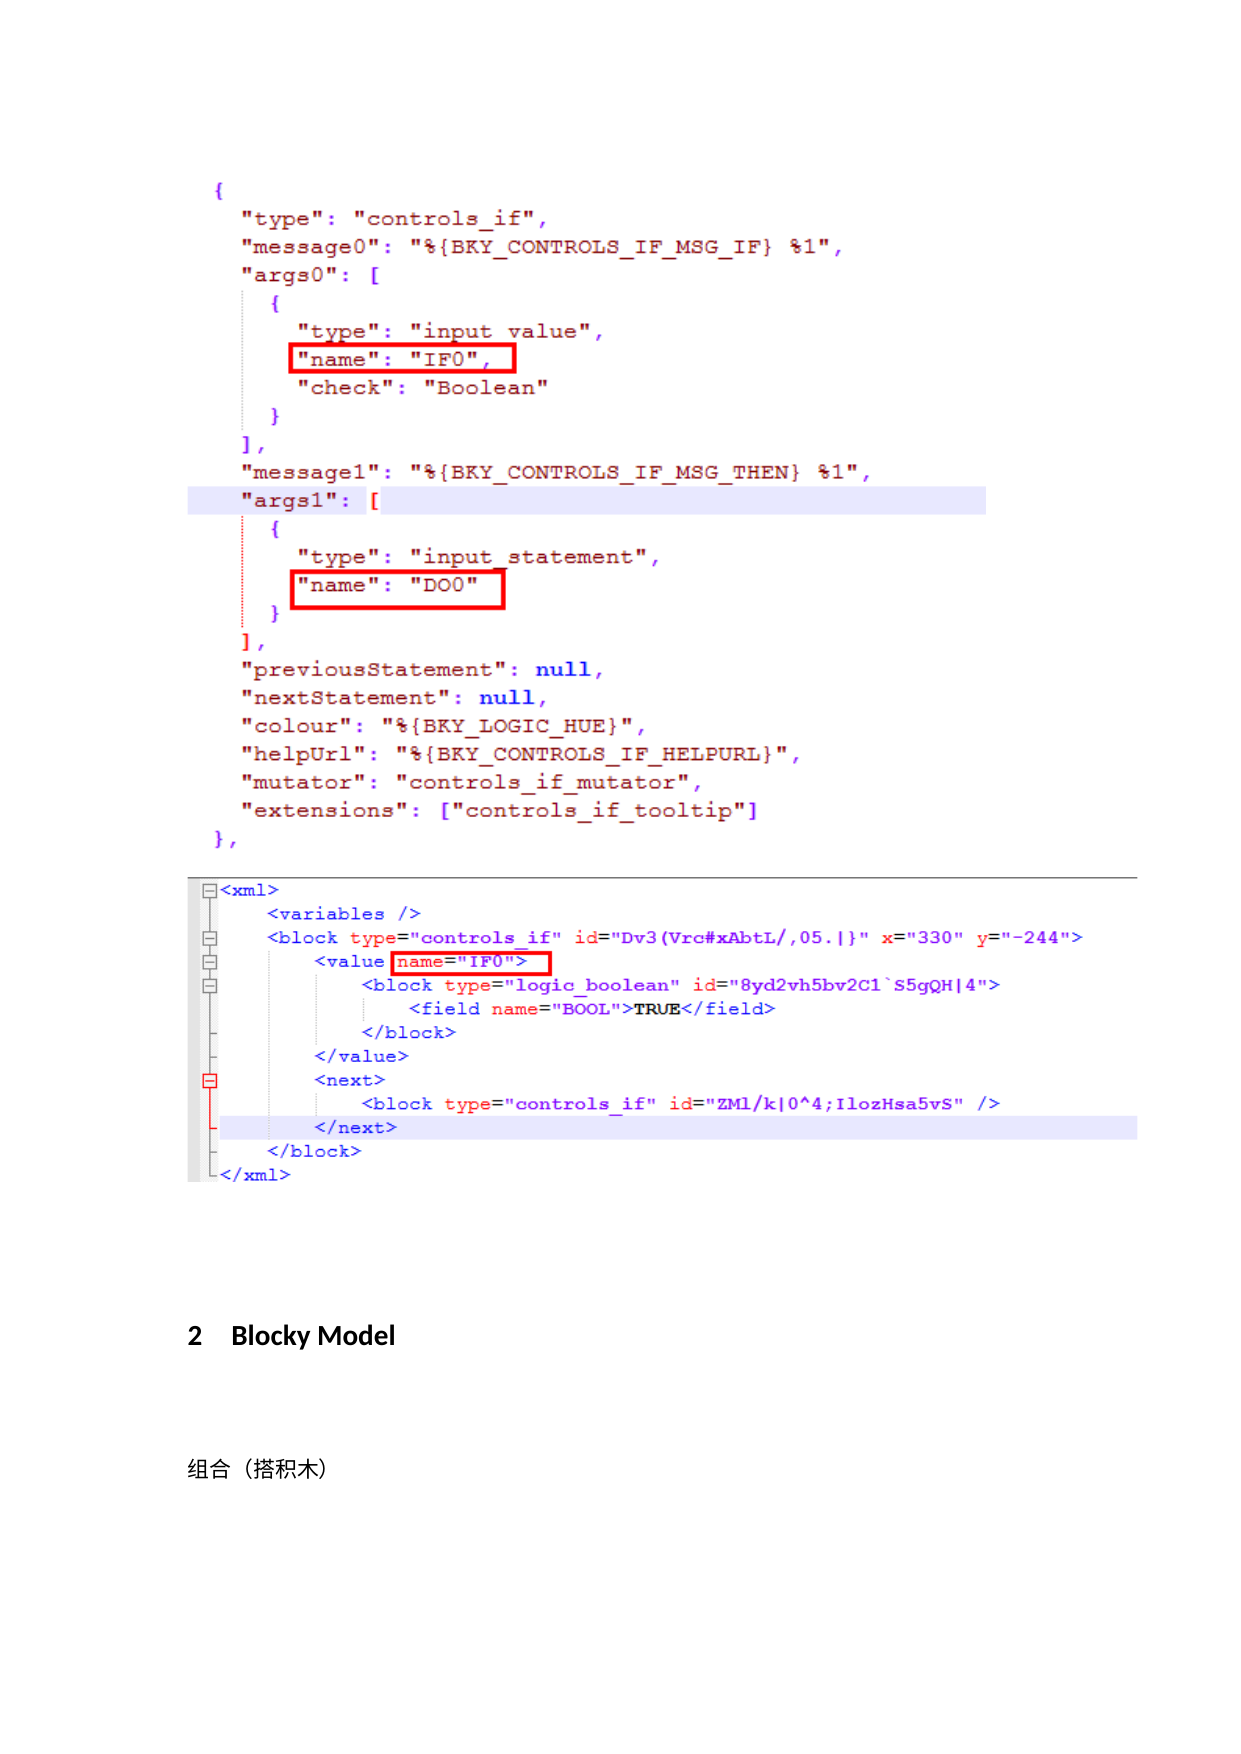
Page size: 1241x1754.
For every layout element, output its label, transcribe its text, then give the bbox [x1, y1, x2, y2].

text 组合（搭积木） [187, 1452, 1053, 1484]
picture [187, 877, 1138, 1182]
picture [187, 162, 986, 853]
subtitle Blocky Model [187, 1302, 1053, 1367]
